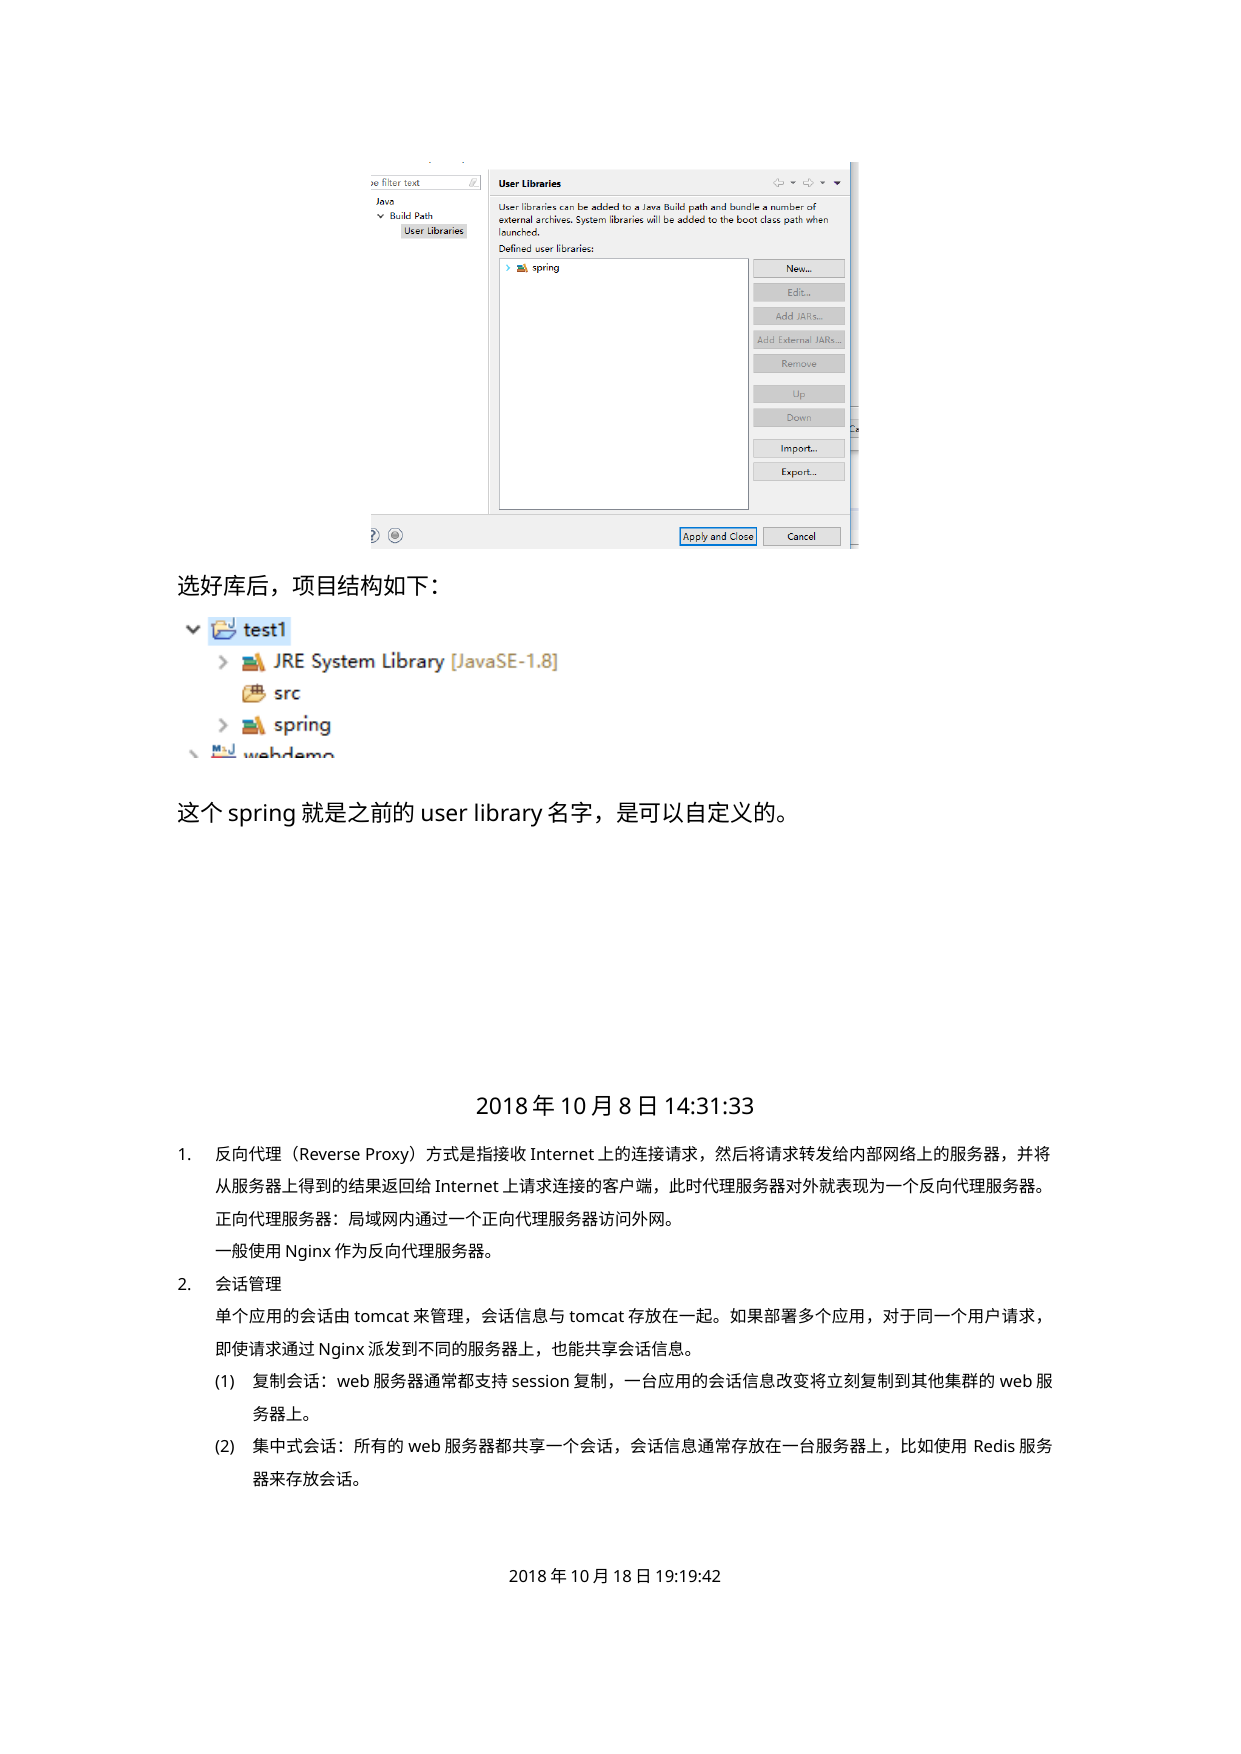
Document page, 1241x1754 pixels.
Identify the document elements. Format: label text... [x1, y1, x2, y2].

list 这个spring就是之前的user library名字，是可以自定义的。 [177, 779, 1053, 844]
text 2018年10月18日19:19:42 [177, 1559, 1053, 1592]
list 集中式会话：所有的web服务器都共享一个会话，会话信息通常存放在一台服务器上，比如使用Redis服务器来存放会话。 [215, 1429, 1053, 1494]
picture [177, 617, 701, 758]
list 复制会话：web服务器通常都支持session复制，一台应用的会话信息改变将立刻复制到其他集群的web服务器上。 [215, 1364, 1053, 1429]
list 正向代理服务器：局域网内通过一个正向代理服务器访问外网。 [215, 1202, 1053, 1234]
list 会话管理 [177, 1267, 1053, 1299]
list 单个应用的会话由tomcat来管理，会话信息与tomcat存放在一起。如果部署多个应用，对于同一个用户请求，即使请求通过Nginx派发到不同的服务器上，也能共享会话信息。 [215, 1299, 1053, 1364]
picture [371, 162, 859, 549]
list 一般使用Nginx作为反向代理服务器。 [215, 1234, 1053, 1267]
list 反向代理（Reverse Proxy）方式是指接收Internet上的连接请求，然后将请求转发给内部网络上的服务器，并将从服务器上得到的结果返回给Internet上请求连接的客户端，此时代理服务器对外就表现为一个反向代理服务器。 [177, 1137, 1053, 1202]
list 2018年10月8日14:31:33 [177, 1072, 1053, 1137]
list 选好库后，项目结构如下： [177, 552, 1053, 617]
